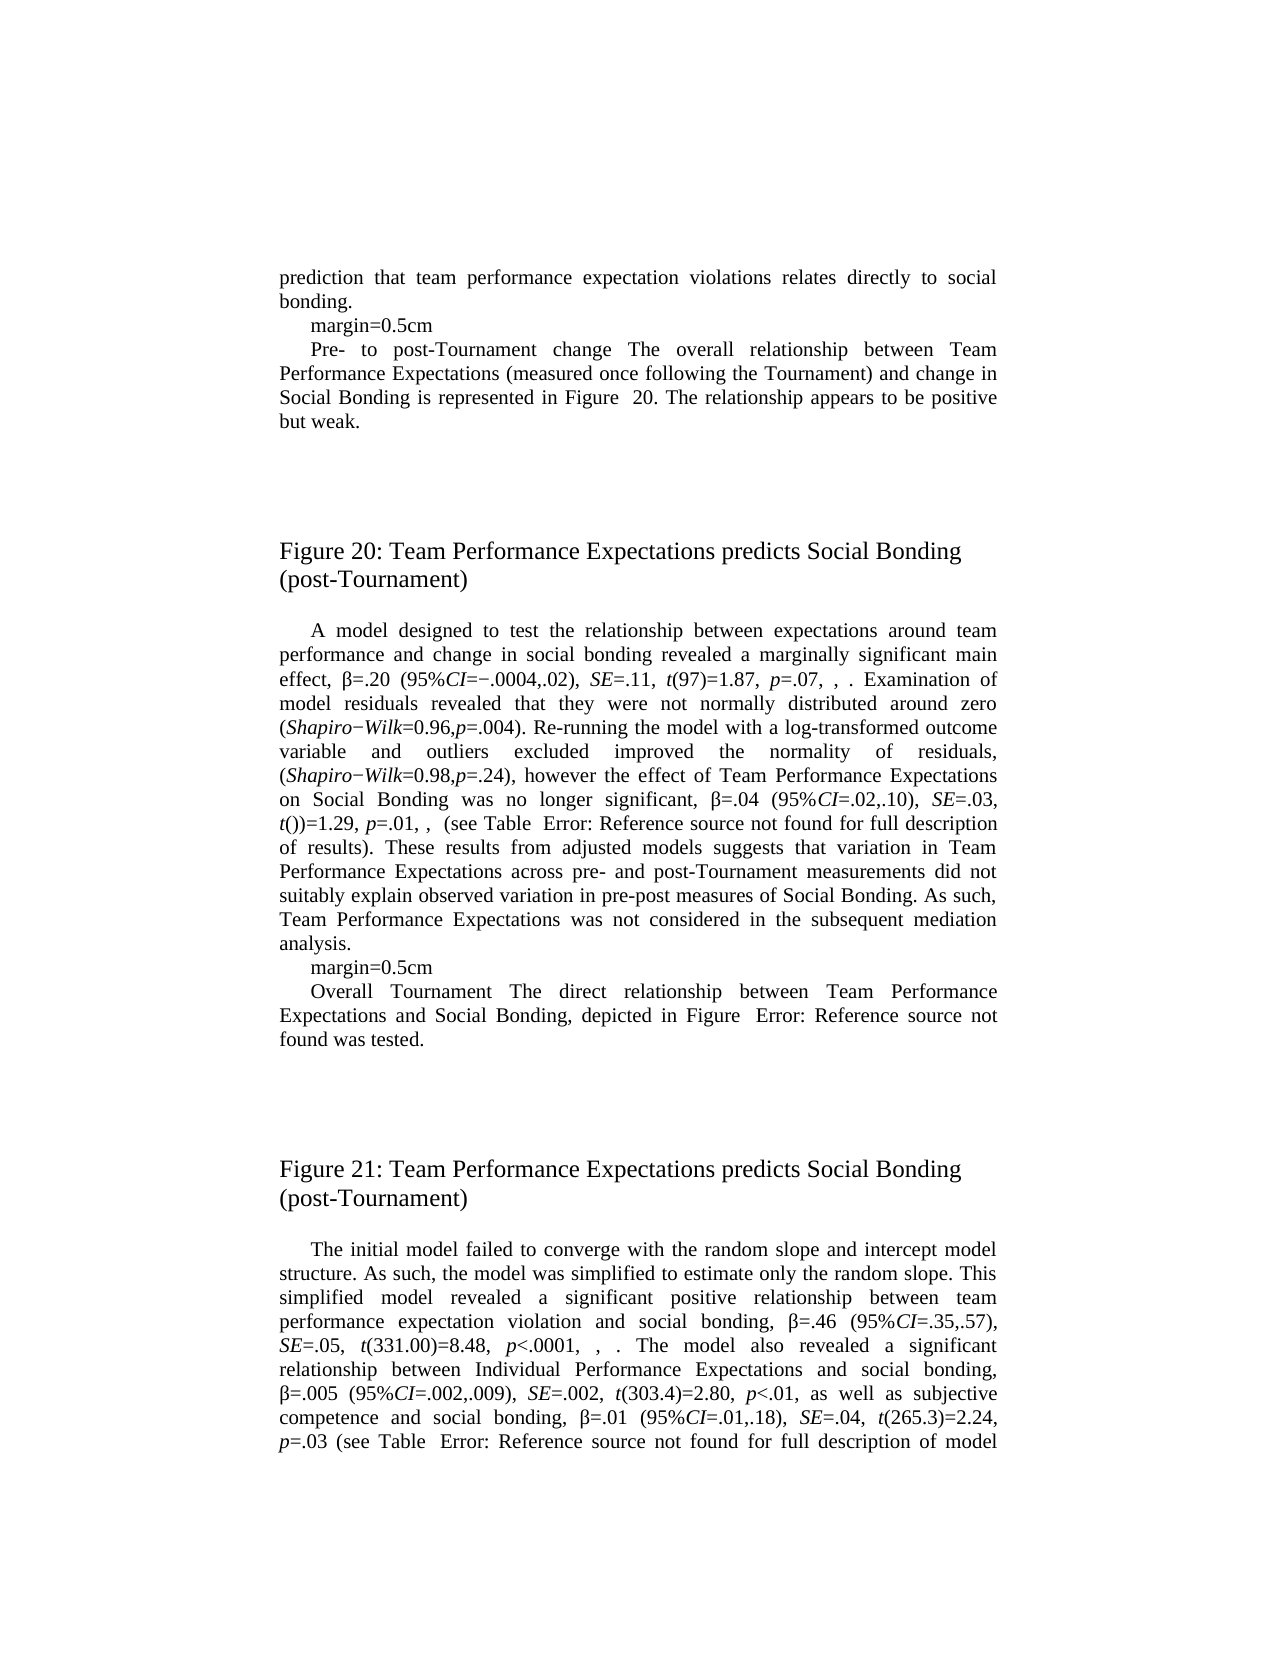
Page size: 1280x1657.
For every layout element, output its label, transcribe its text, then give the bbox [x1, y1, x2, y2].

text Pre- to post-Tournament change The overall relationship between Team Performance Expectations (measured once following the Tournament) and change in Social Bonding is represented in Figure ?. The relationship appears to be positive but weak. [279, 337, 998, 433]
text margin=0.5cm [279, 313, 998, 337]
text margin=0.5cm [279, 955, 998, 979]
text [279, 264, 998, 313]
text Figure 20: Team Performance Expectations predicts Social Bonding (post-Tournament) [279, 536, 998, 593]
text Figure 21: Team Performance Expectations predicts Social Bonding (post-Tournament) [279, 1154, 998, 1212]
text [279, 1237, 998, 1453]
